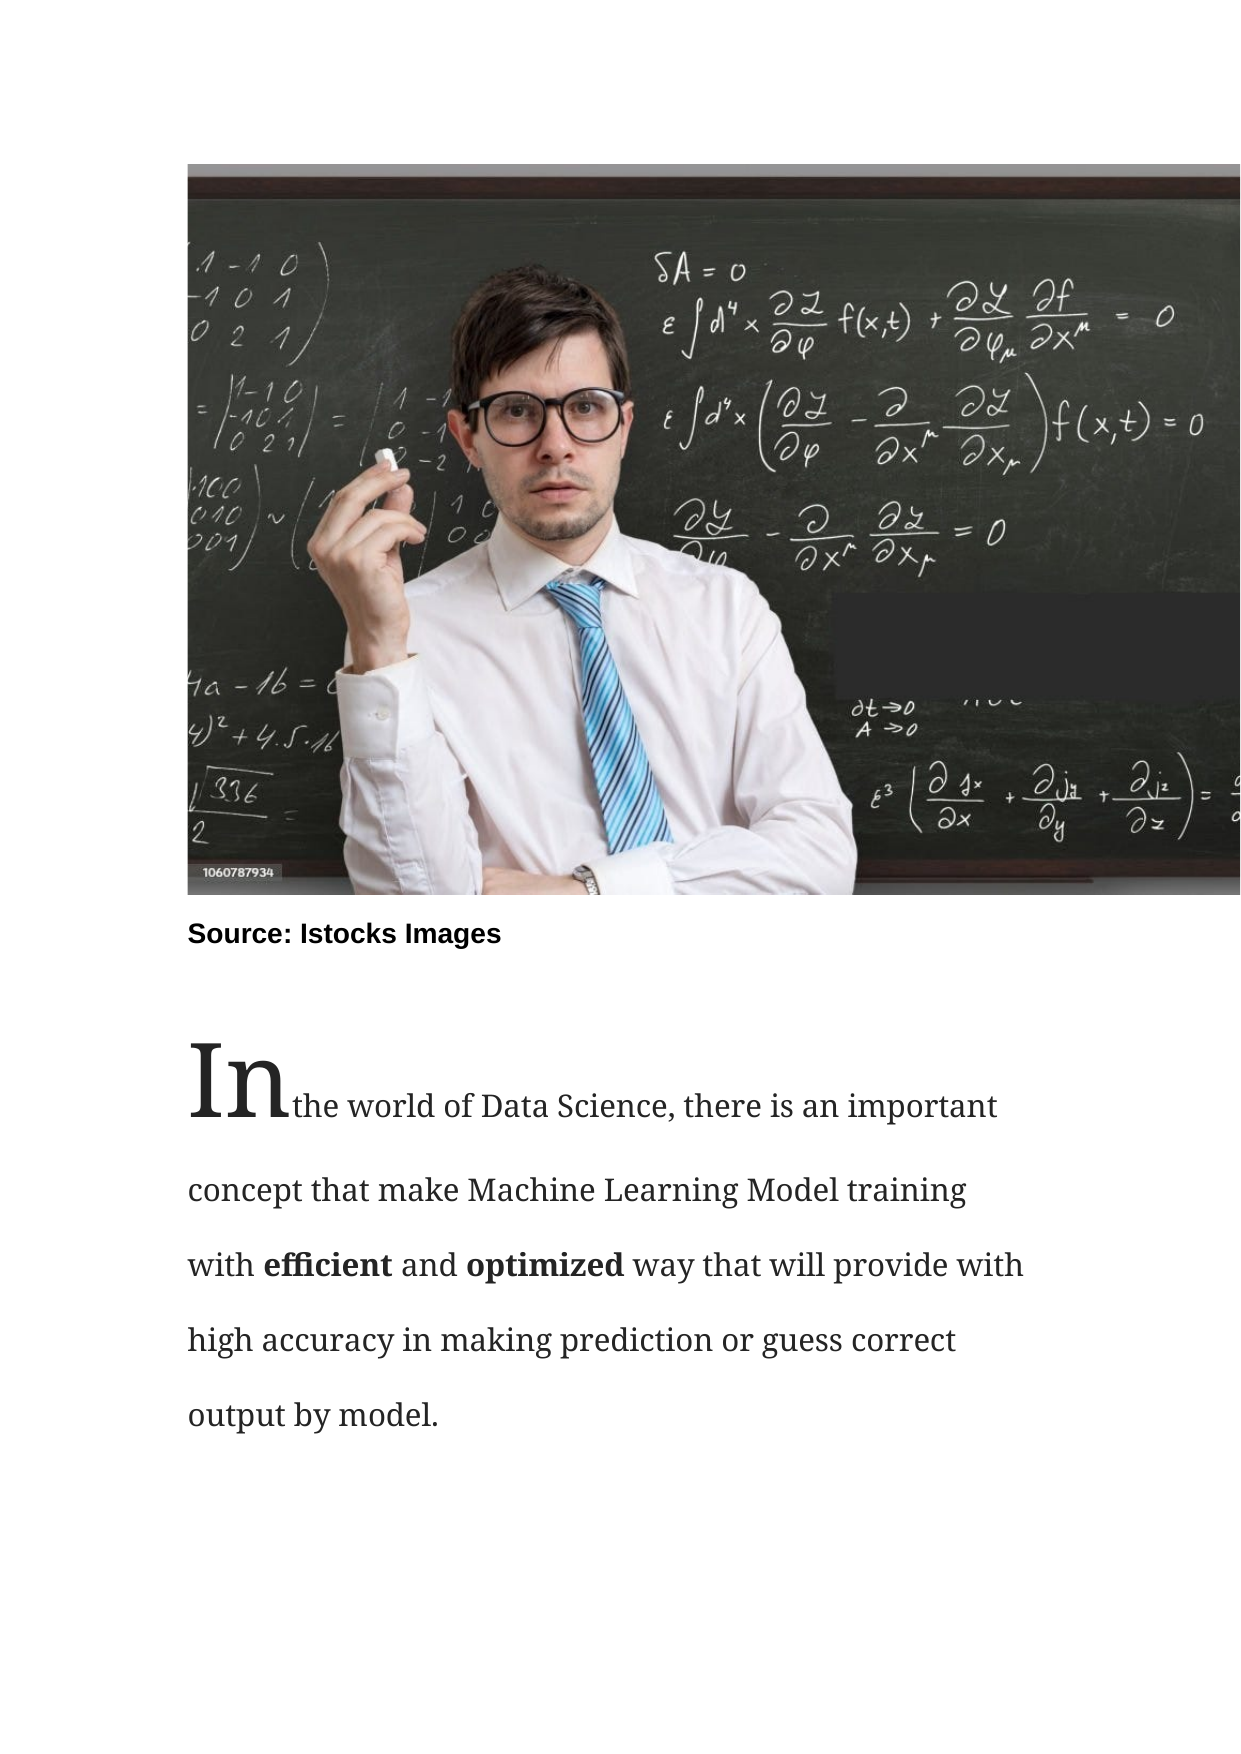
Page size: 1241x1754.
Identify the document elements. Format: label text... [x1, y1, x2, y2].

picture [187, 164, 1241, 895]
text Source: Istocks Images [187, 914, 1053, 952]
text Inthe world of Data Science, there is an important concept that make Machine Learning Model training with efficient and optimized way that will provide with high accuracy in making prediction or guess correct output by model. [187, 1002, 1053, 1452]
